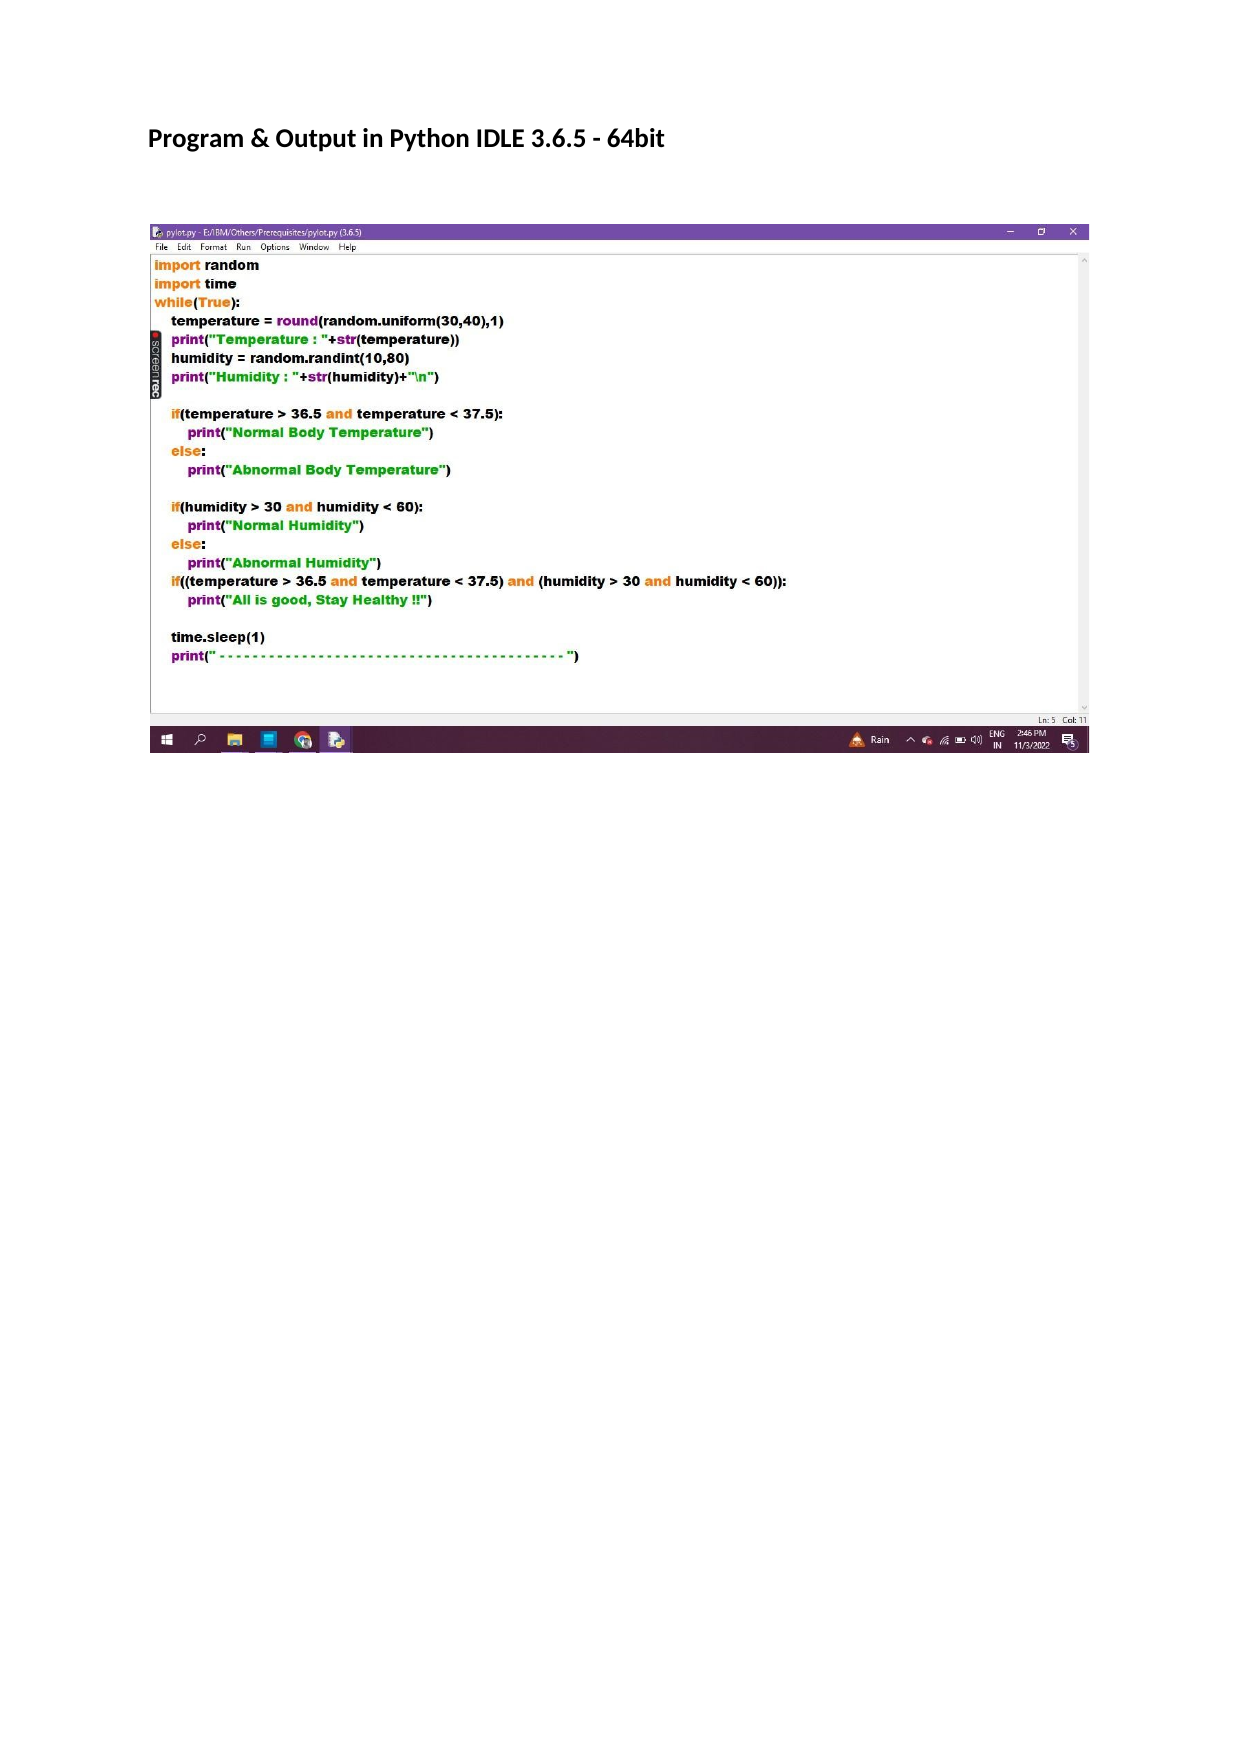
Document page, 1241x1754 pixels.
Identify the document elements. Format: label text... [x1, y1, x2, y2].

picture [150, 224, 1090, 753]
text Program & Output in Python IDLE 3.6.5 - 64bit [114, 122, 665, 155]
